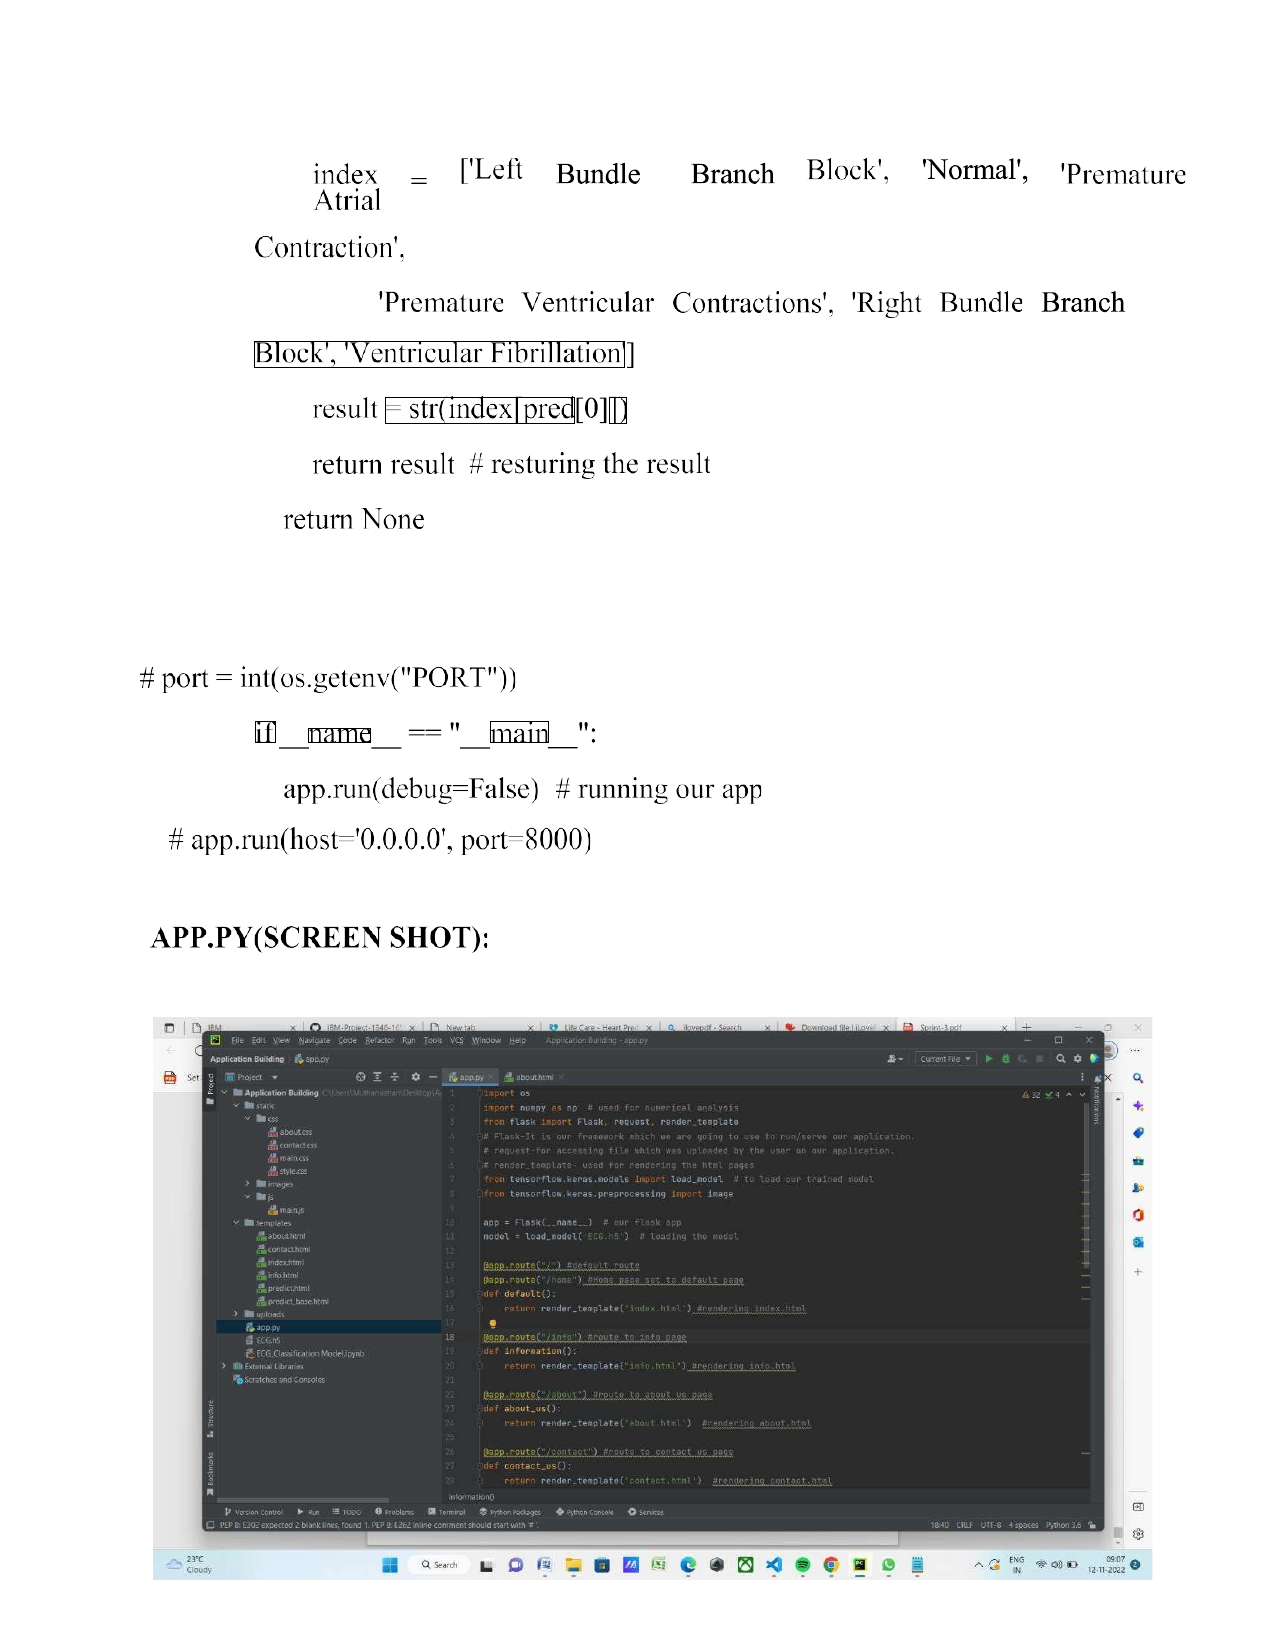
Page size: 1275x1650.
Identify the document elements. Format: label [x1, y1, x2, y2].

picture [313, 188, 381, 210]
picture [379, 291, 504, 312]
picture [255, 342, 624, 367]
picture [852, 291, 922, 318]
picture [161, 669, 209, 693]
picture [216, 666, 516, 693]
picture [255, 236, 404, 262]
picture [153, 1017, 1153, 1580]
picture [169, 827, 590, 855]
picture [469, 452, 710, 479]
picture [313, 163, 378, 184]
picture [556, 777, 762, 804]
picture [312, 452, 454, 474]
picture [673, 291, 833, 317]
picture [386, 398, 574, 423]
picture [284, 777, 538, 804]
picture [283, 508, 424, 529]
picture [521, 291, 654, 312]
picture [461, 158, 523, 184]
picture [309, 729, 370, 742]
picture [140, 667, 154, 688]
picture [256, 722, 275, 742]
picture [1061, 163, 1186, 184]
picture [312, 397, 378, 418]
picture [939, 291, 1023, 312]
picture [806, 158, 888, 184]
picture [610, 398, 626, 423]
picture [491, 722, 548, 742]
picture [150, 926, 488, 953]
